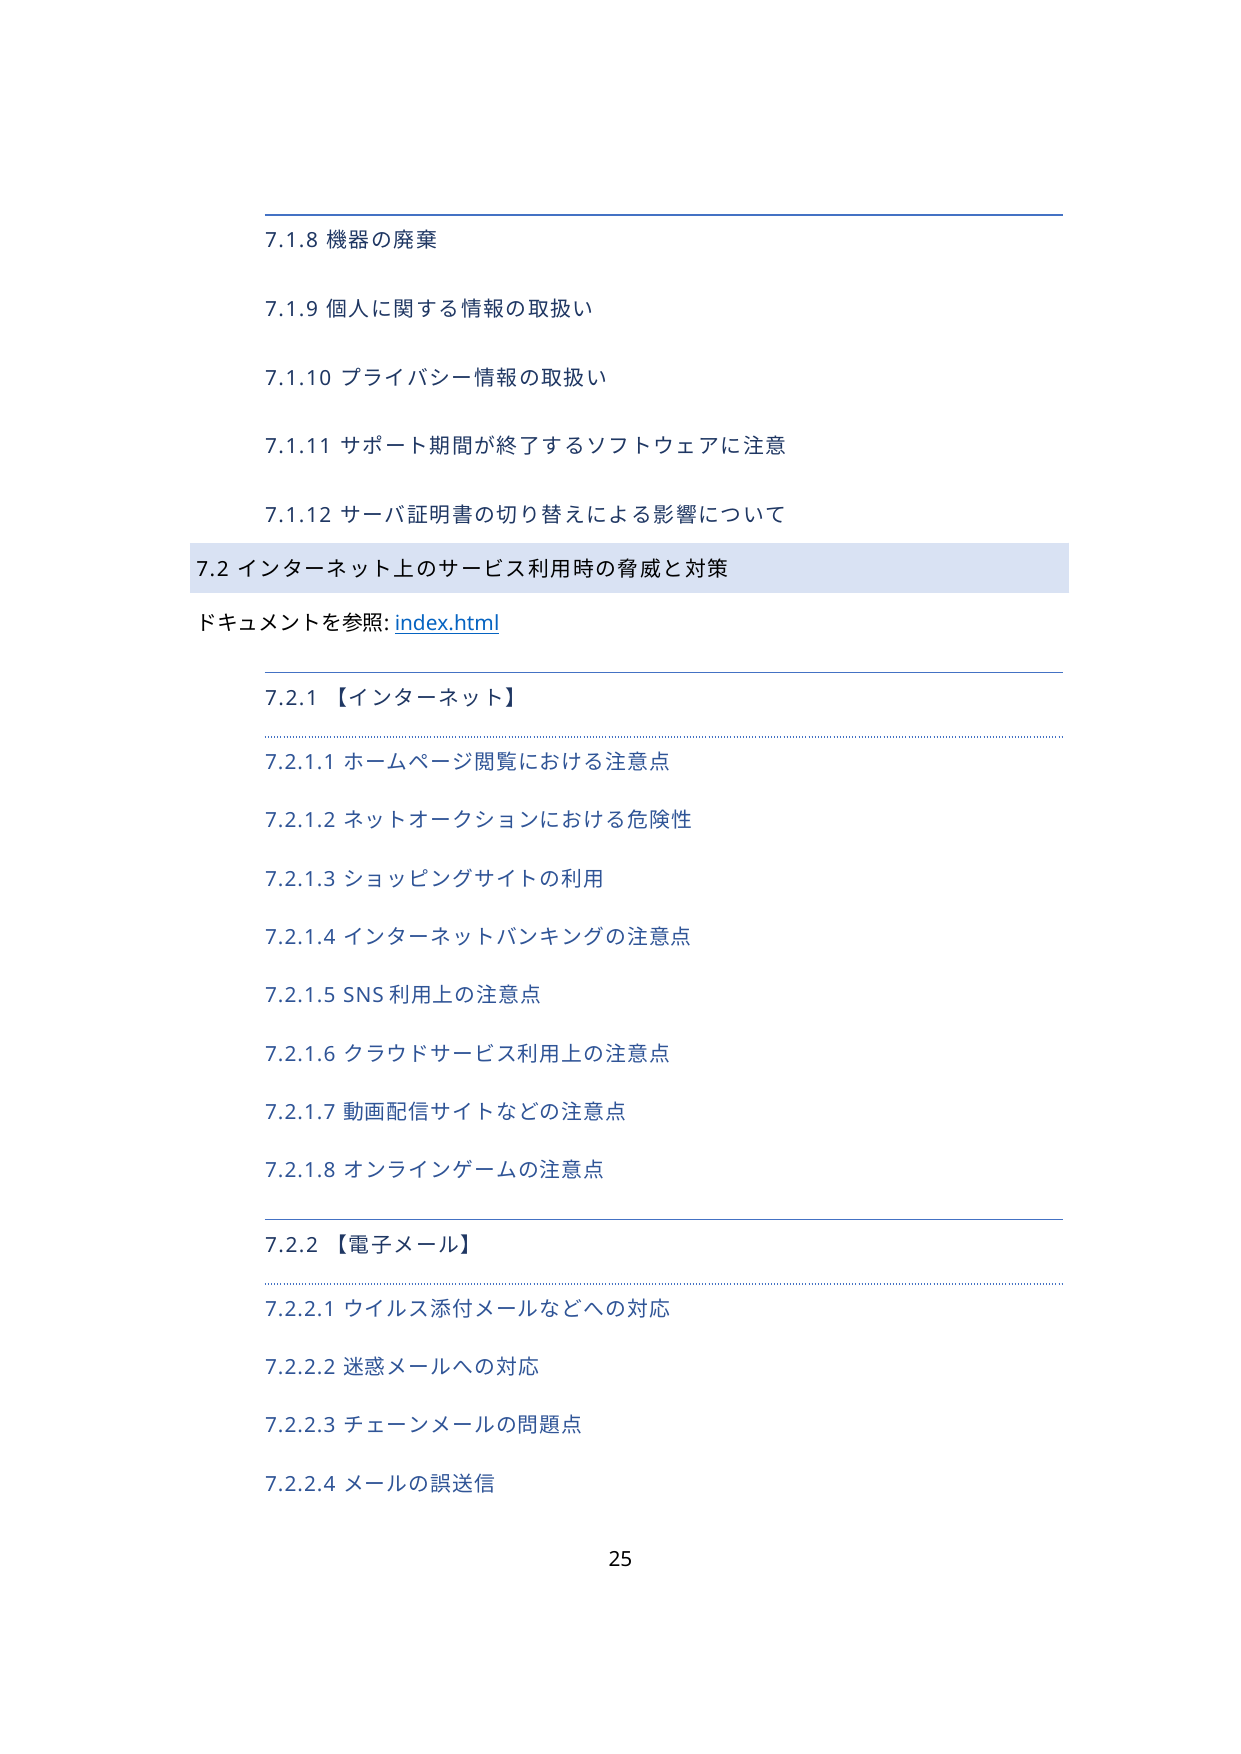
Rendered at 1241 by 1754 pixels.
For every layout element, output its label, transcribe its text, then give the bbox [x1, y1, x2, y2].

text ウイルス添付メールなどへの対応 [265, 1283, 1063, 1326]
text ショッピングサイトの利用 [265, 853, 1063, 896]
text プライバシー情報の取扱い [265, 352, 1063, 395]
text 迷惑メールへの対応 [265, 1341, 1063, 1384]
text ホームページ閲覧における注意点 [265, 736, 1063, 779]
text インターネット上のサービス利用時の脅威と対策 [196, 549, 1063, 586]
text 機器の廃棄 [265, 216, 1063, 257]
text サーバ証明書の切り替えによる影響について [265, 489, 1063, 532]
text オンラインゲームの注意点 [265, 1144, 1063, 1187]
text インターネットバンキングの注意点 [265, 911, 1063, 954]
text 個人に関する情報の取扱い [265, 283, 1063, 326]
text サポート期間が終了するソフトウェアに注意 [265, 420, 1063, 463]
text クラウドサービス利用上の注意点 [265, 1028, 1063, 1071]
text 【インターネット】 [265, 673, 1063, 715]
text チェーンメールの問題点 [265, 1399, 1063, 1443]
text メールの誤送信 [265, 1458, 1063, 1501]
text SNS利用上の注意点 [265, 969, 1063, 1012]
text ネットオークションにおける危険性 [265, 794, 1063, 837]
text ドキュメントを参照: index.html [196, 603, 1063, 641]
text 動画配信サイトなどの注意点 [265, 1086, 1063, 1129]
text 【電子メール】 [265, 1220, 1063, 1262]
